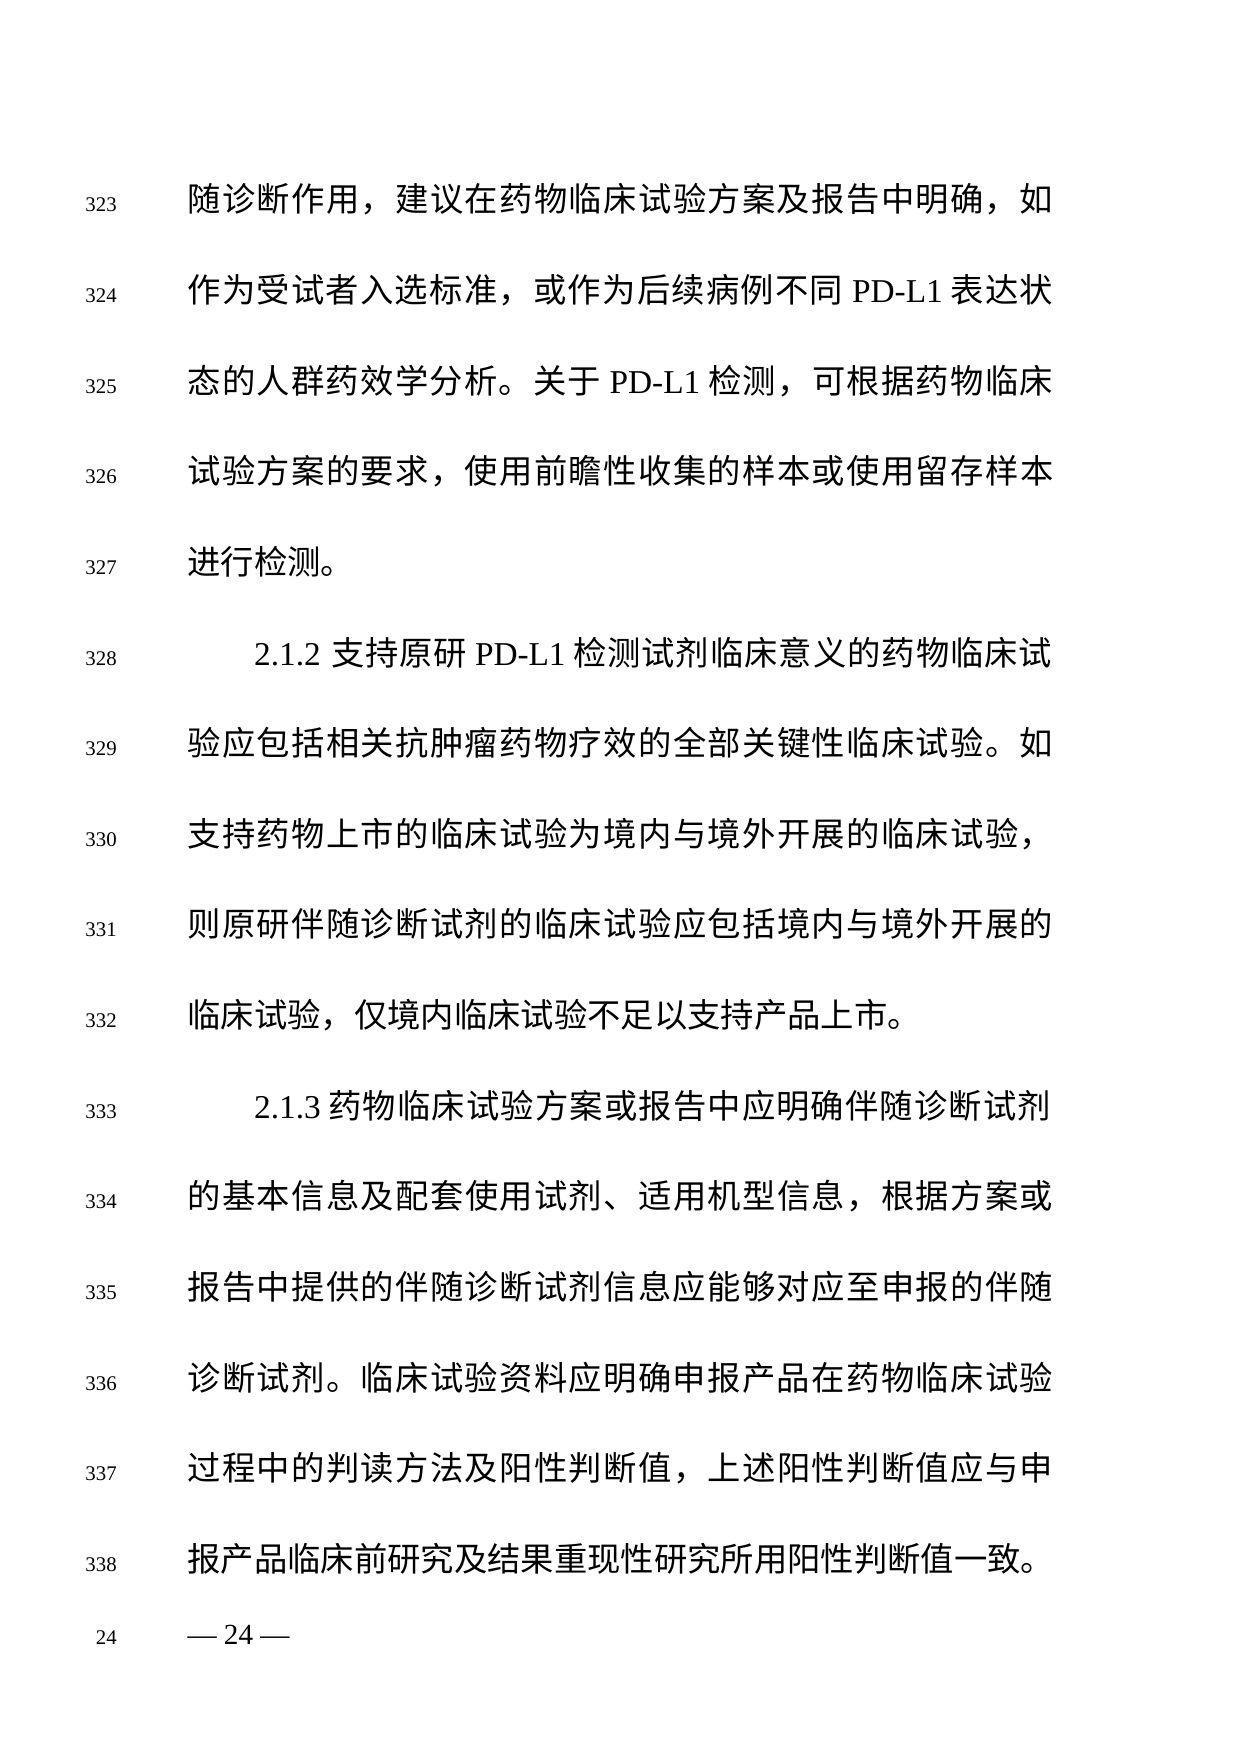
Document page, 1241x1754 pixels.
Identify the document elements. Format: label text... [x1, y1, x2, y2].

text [187, 152, 1053, 605]
text 2.1.2 支持原研PD-L1检测试剂临床意义的药物临床试验应包括相关抗肿瘤药物疗效的全部关键性临床试验。如支持药物上市的临床试验为境内与境外开展的临床试验，则原研伴随诊断试剂的临床试验应包括境内与境外开展的临床试验，仅境内临床试验不足以支持产品上市。 [187, 605, 1053, 1058]
text 2.1.3药物临床试验方案或报告中应明确伴随诊断试剂的基本信息及配套使用试剂、适用机型信息，根据方案或报告中提供的伴随诊断试剂信息应能够对应至申报的伴随诊断试剂。临床试验资料应明确申报产品在药物临床试验过程中的判读方法及阳性判断值，上述阳性判断值应与申报产品临床前研究及结果重现性研究所用阳性判断值一致。 [187, 1058, 1053, 1602]
